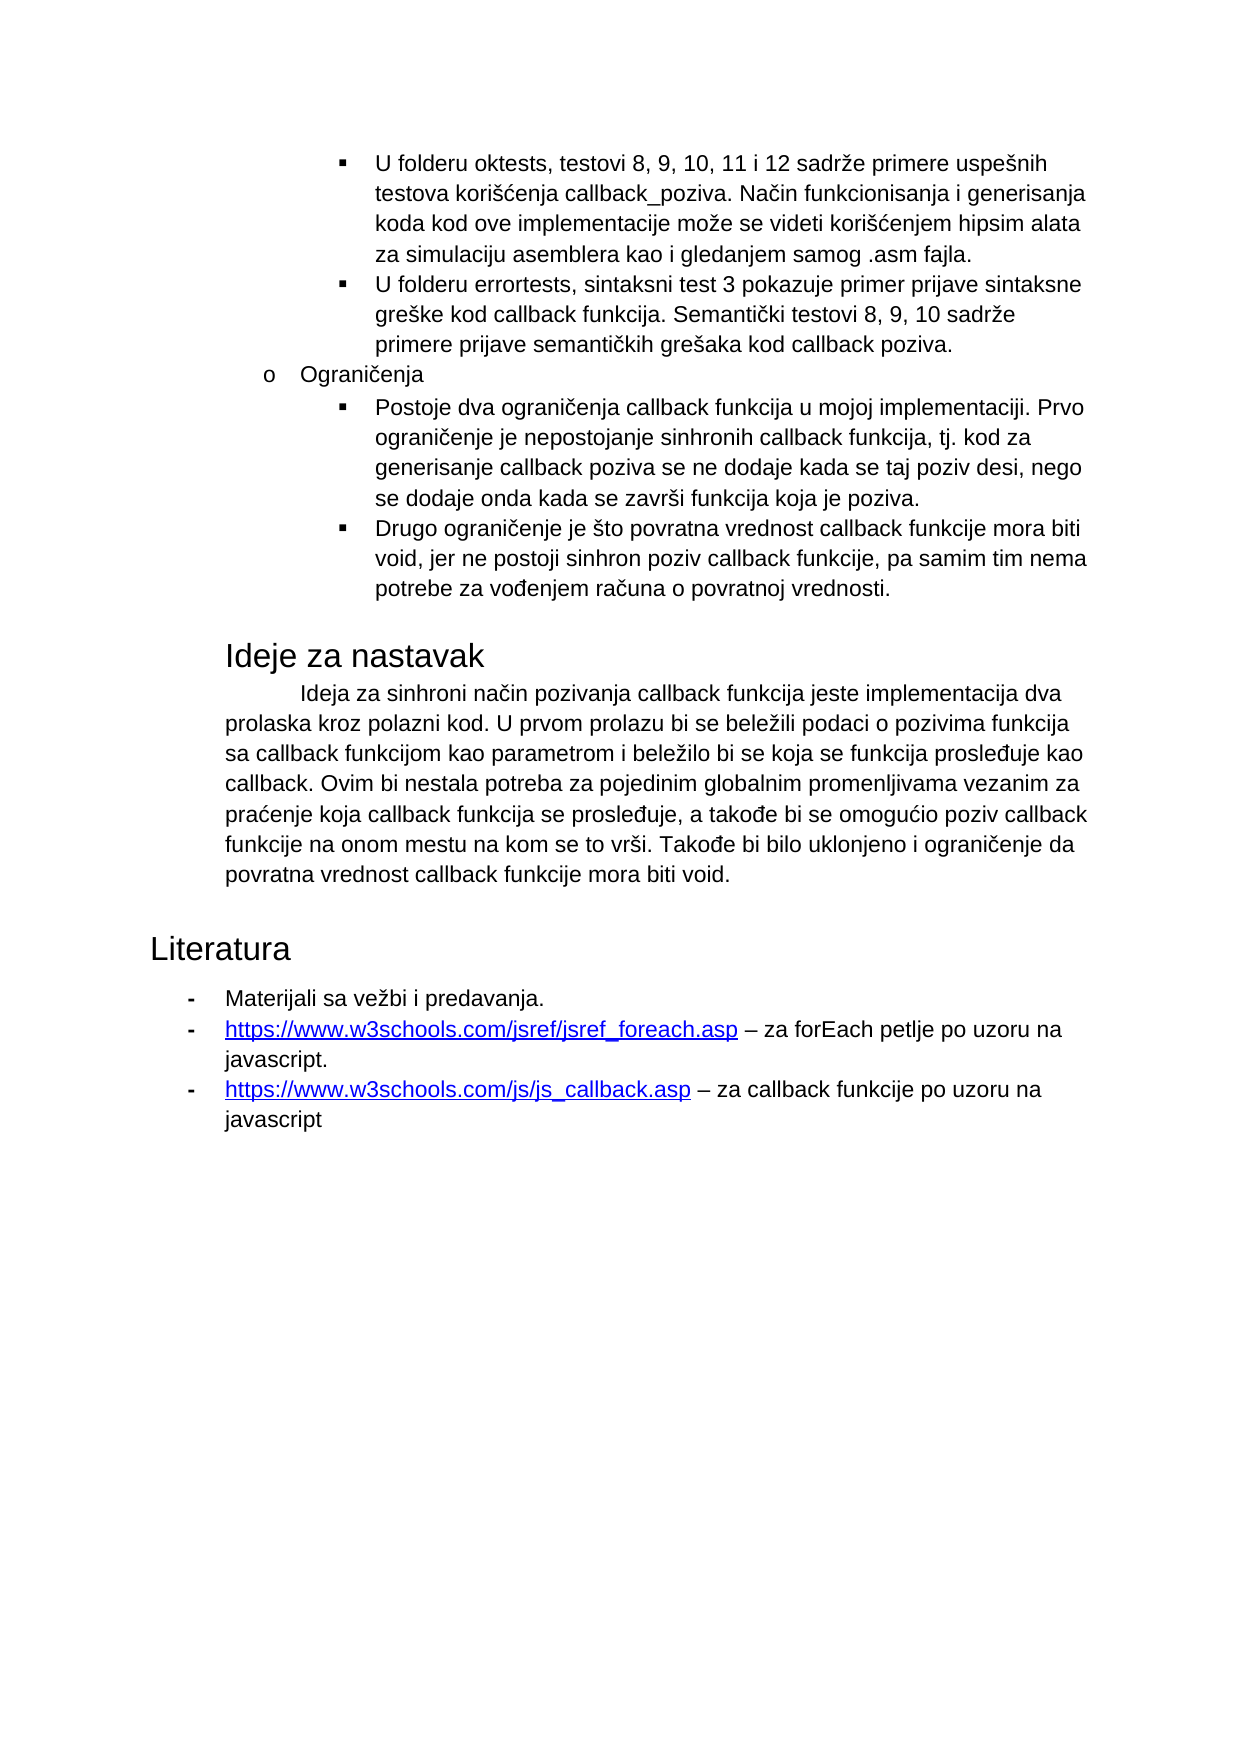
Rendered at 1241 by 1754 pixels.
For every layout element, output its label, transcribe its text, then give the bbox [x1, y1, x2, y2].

list https://www.w3schools.com/jsref/jsref_foreach.asp – za forEach petlje po uzoru na javascript. [187, 1016, 1090, 1072]
list U folderu errortests, sintaksni test 3 pokazuje primer prijave sintaksne greške kod callback funkcija. Semantički testovi 8, 9, 10 sadrže primere prijave semantičkih grešaka kod callback poziva. [337, 271, 1090, 358]
subtitle Literatura [150, 929, 1090, 967]
list https://www.w3schools.com/js/js_callback.asp – za callback funkcije po uzoru na javascript [187, 1076, 1090, 1133]
list Drugo ograničenje je što povratna vrednost callback funkcije mora biti void, jer ne postoji sinhron poziv callback funkcije, pa samim tim nema potrebe za vođenjem računa o povratnoj vrednosti. [337, 515, 1090, 602]
list U folderu oktests, testovi 8, 9, 10, 11 i 12 sadrže primere uspešnih testova korišćenja callback_poziva. Način funkcionisanja i generisanja koda kod ove implementacije može se videti korišćenjem hipsim alata za simulaciju asemblera kao i gledanjem samog .asm fajla. [337, 150, 1090, 267]
list Materijali sa vežbi i predavanja. [187, 985, 1090, 1012]
list Postoje dva ograničenja callback funkcija u mojoj implementaciji. Prvo ograničenje je nepostojanje sinhronih callback funkcija, tj. kod za generisanje callback poziva se ne dodaje kada se taj poziv desi, nego se dodaje onda kada se završi funkcija koja je poziva. [337, 394, 1090, 511]
list Ideja za sinhroni način pozivanja callback funkcija jeste implementacija dva prolaska kroz polazni kod. U prvom prolazu bi se beležili podaci o pozivima funkcija sa callback funkcijom kao parametrom i beležilo bi se koja se funkcija prosleđuje kao callback. Ovim bi nestala potreba za pojedinim globalnim promenljivama vezanim za praćenje koja callback funkcija se prosleđuje, a takođe bi se omogućio poziv callback funkcije na onom mestu na kom se to vrši. Takođe bi bilo uklonjeno i ograničenje da povratna vrednost callback funkcije mora biti void. [225, 680, 1090, 887]
list Ideje za nastavak [225, 636, 1090, 674]
list Ograničenja [262, 361, 1090, 390]
